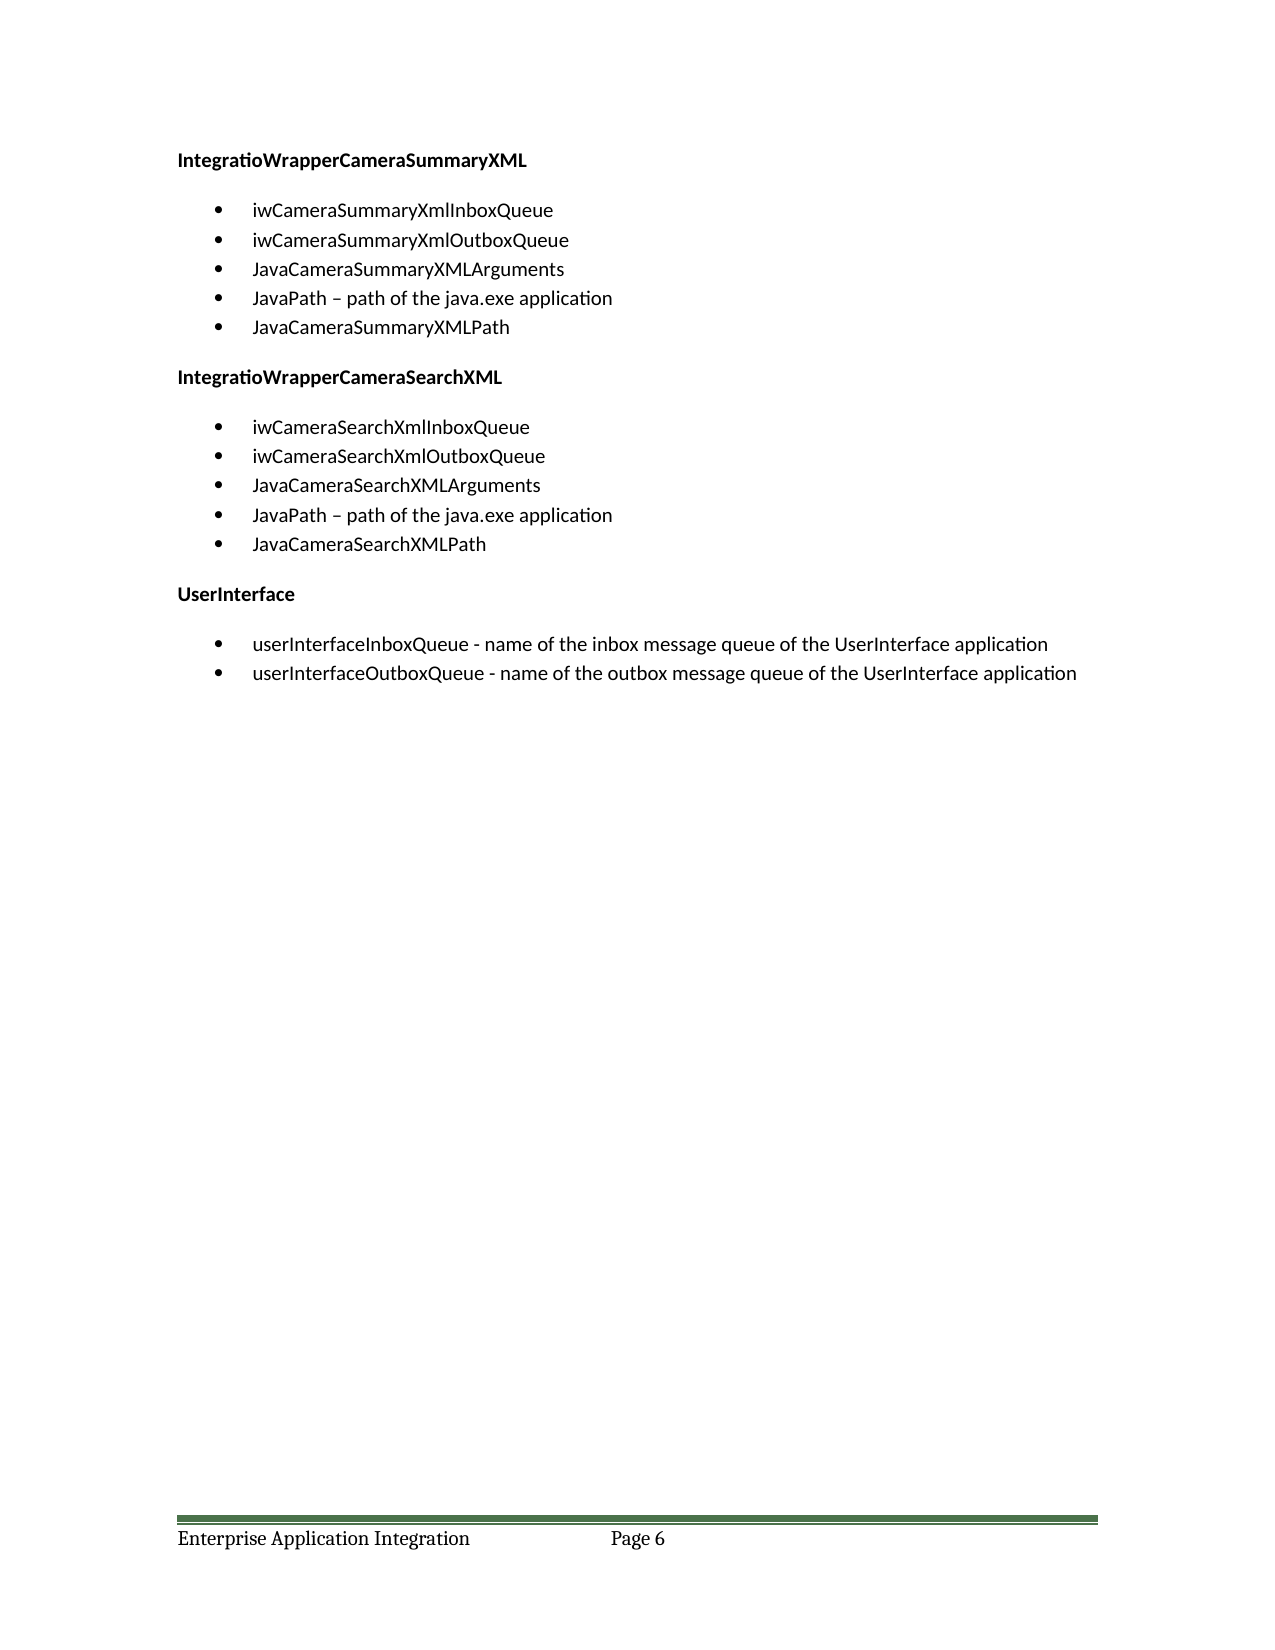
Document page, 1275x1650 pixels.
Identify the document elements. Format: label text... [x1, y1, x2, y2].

list JavaCameraSearchXMLArguments [215, 473, 1098, 498]
list JavaPath – path of the java.exe application [215, 502, 1098, 527]
text IntegratioWrapperCameraSearchXML [177, 364, 1098, 390]
text UserInterface [177, 581, 1098, 606]
list JavaCameraSummaryXMLPath [215, 314, 1098, 340]
list iwCameraSearchXmlInboxQueue [215, 414, 1098, 440]
list iwCameraSearchXmlOutboxQueue [215, 443, 1098, 469]
list JavaCameraSearchXMLPath [215, 531, 1098, 556]
list iwCameraSummaryXmlInboxQueue [215, 198, 1098, 223]
list JavaCameraSummaryXMLArguments [215, 256, 1098, 281]
list userInterfaceOutboxQueue - name of the outbox message queue of the UserInterface application [215, 660, 1098, 686]
list userInterfaceInboxQueue - name of the inbox message queue of the UserInterface application [215, 631, 1098, 656]
list iwCameraSummaryXmlOutboxQueue [215, 227, 1098, 252]
list JavaPath – path of the java.exe application [215, 285, 1098, 311]
text IntegratioWrapperCameraSummaryXML [177, 148, 1098, 173]
